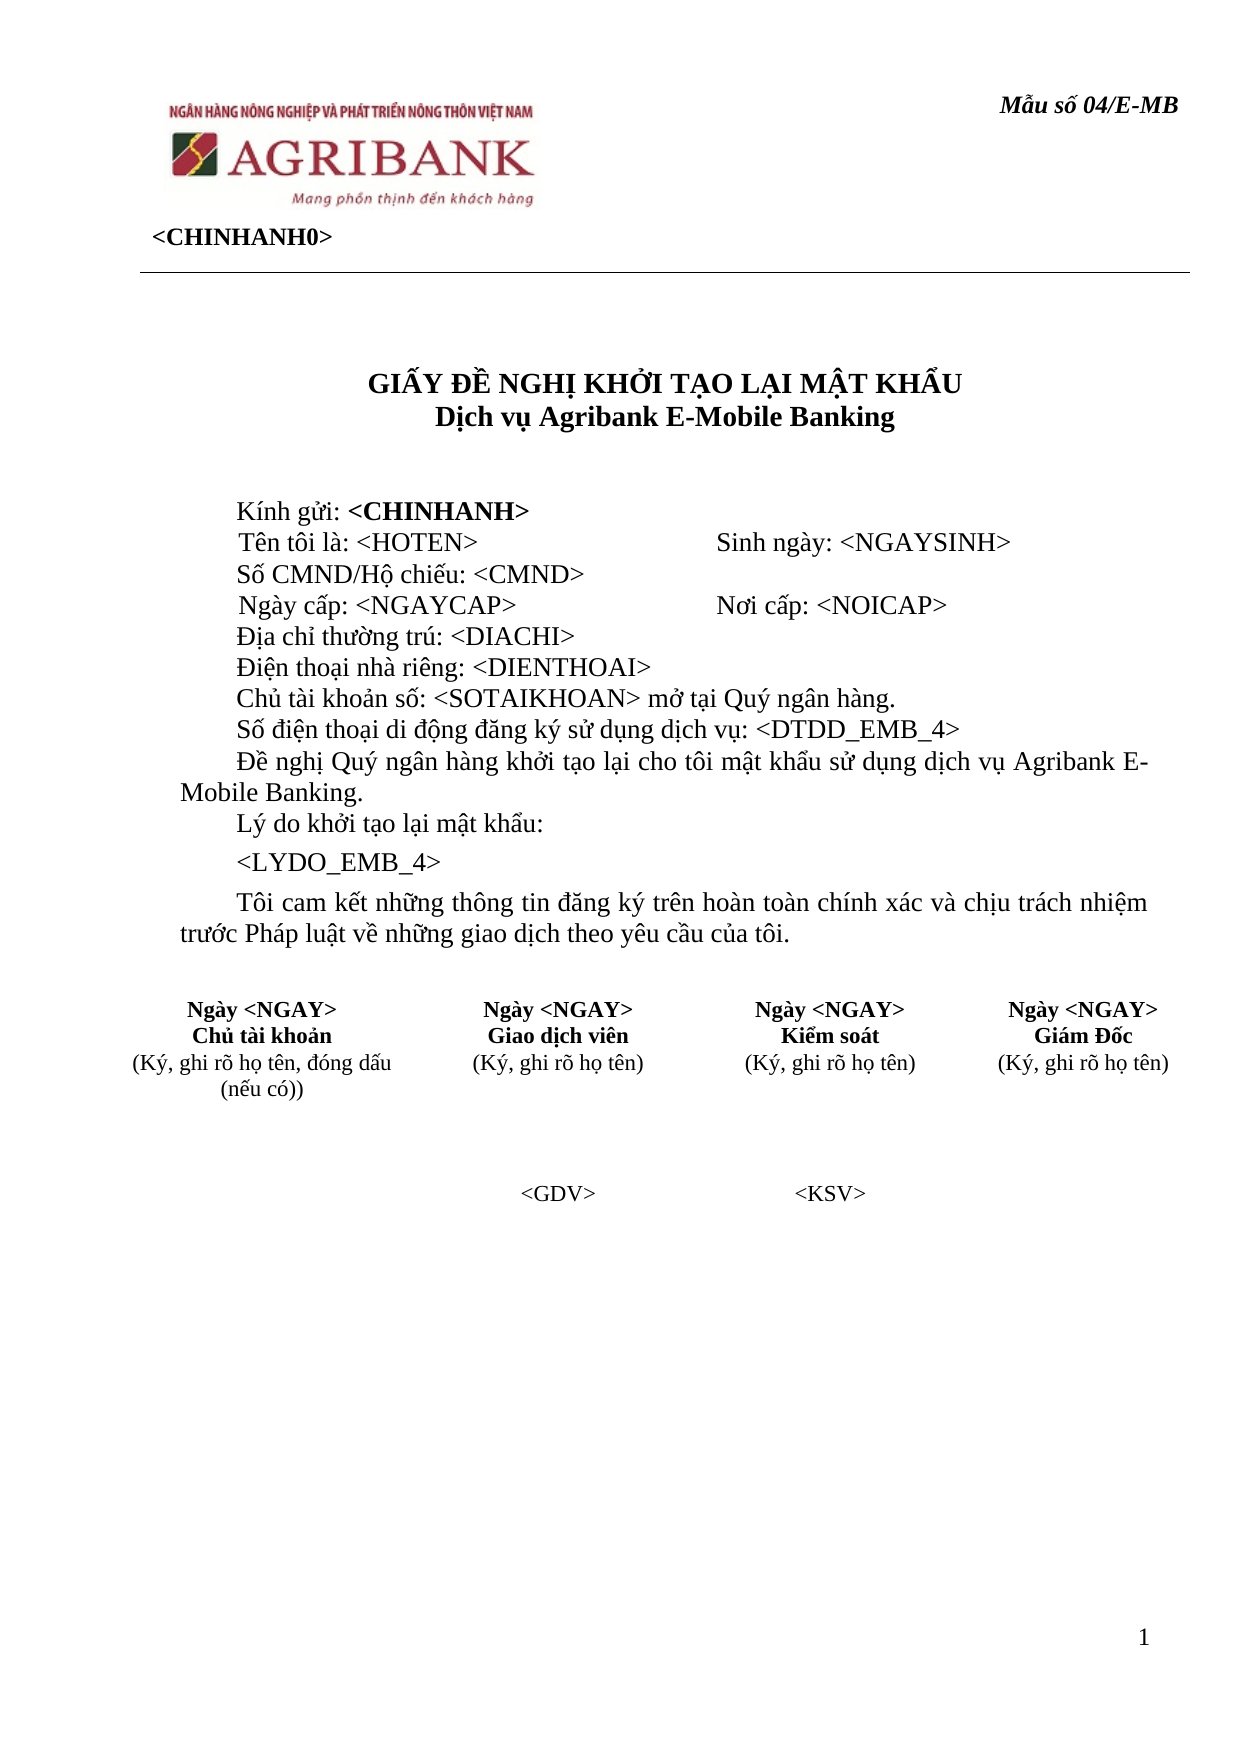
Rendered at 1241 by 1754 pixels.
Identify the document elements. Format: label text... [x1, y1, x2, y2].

text <LYDO_EMB_4> [180, 846, 1150, 877]
text Lý do khởi tạo lại mật khẩu: [180, 807, 1150, 838]
table_header Nơi cấp: <NOICAP> [705, 589, 1162, 620]
table_header Ngày <NGAY> Kiểm soát (Ký, ghi rõ họ tên) <KSV> [708, 996, 952, 1233]
text GIẤY ĐỀ NGHỊ KHỞI TẠO LẠI MẬT KHẨU [180, 366, 1150, 399]
table_header Tên tôi là: <HOTEN> [227, 527, 705, 558]
table_header <CHINHANH0> [140, 90, 716, 272]
text Số CMND/Hộ chiếu: <CMND> [180, 558, 1150, 589]
text Điện thoại nhà riêng: <DIENTHOAI> [180, 651, 1150, 682]
table_header Ngày <NGAY> Giao dịch viên (Ký, ghi rõ họ tên) <GDV> [408, 996, 708, 1233]
text Số điện thoại di động đăng ký sử dụng dịch vụ: <DTDD_EMB_4> [180, 713, 1150, 744]
text Địa chỉ thường trú: <DIACHI> [180, 620, 1150, 651]
table_header Ngày <NGAY> Giám Đốc (Ký, ghi rõ họ tên) [952, 996, 1214, 1233]
text Chủ tài khoản số: <SOTAIKHOAN> mở tại Quý ngân hàng. [180, 682, 1150, 713]
table_header Sinh ngày: <NGAYSINH> [705, 527, 1162, 558]
text Tôi cam kết những thông tin đăng ký trên hoàn toàn chính xác và chịu trách nhiệm trước Pháp luật về những giao dịch theo yêu cầu của tôi. [180, 886, 1150, 948]
table_header Ngày cấp: <NGAYCAP> [227, 589, 705, 620]
text Dịch vụ Agribank E-Mobile Banking [180, 399, 1150, 433]
table_header Ngày <NGAY> Chủ tài khoản (Ký, ghi rõ họ tên, đóng dấu (nếu có)) [116, 996, 408, 1233]
text Kính gửi: <CHINHANH> [180, 495, 1150, 527]
text Đề nghị Quý ngân hàng khởi tạo lại cho tôi mật khẩu sử dụng dịch vụ Agribank E-Mobile Banking. [180, 744, 1150, 807]
picture [164, 102, 541, 210]
table_header Mẫu số 04/E-MB [716, 90, 1190, 272]
